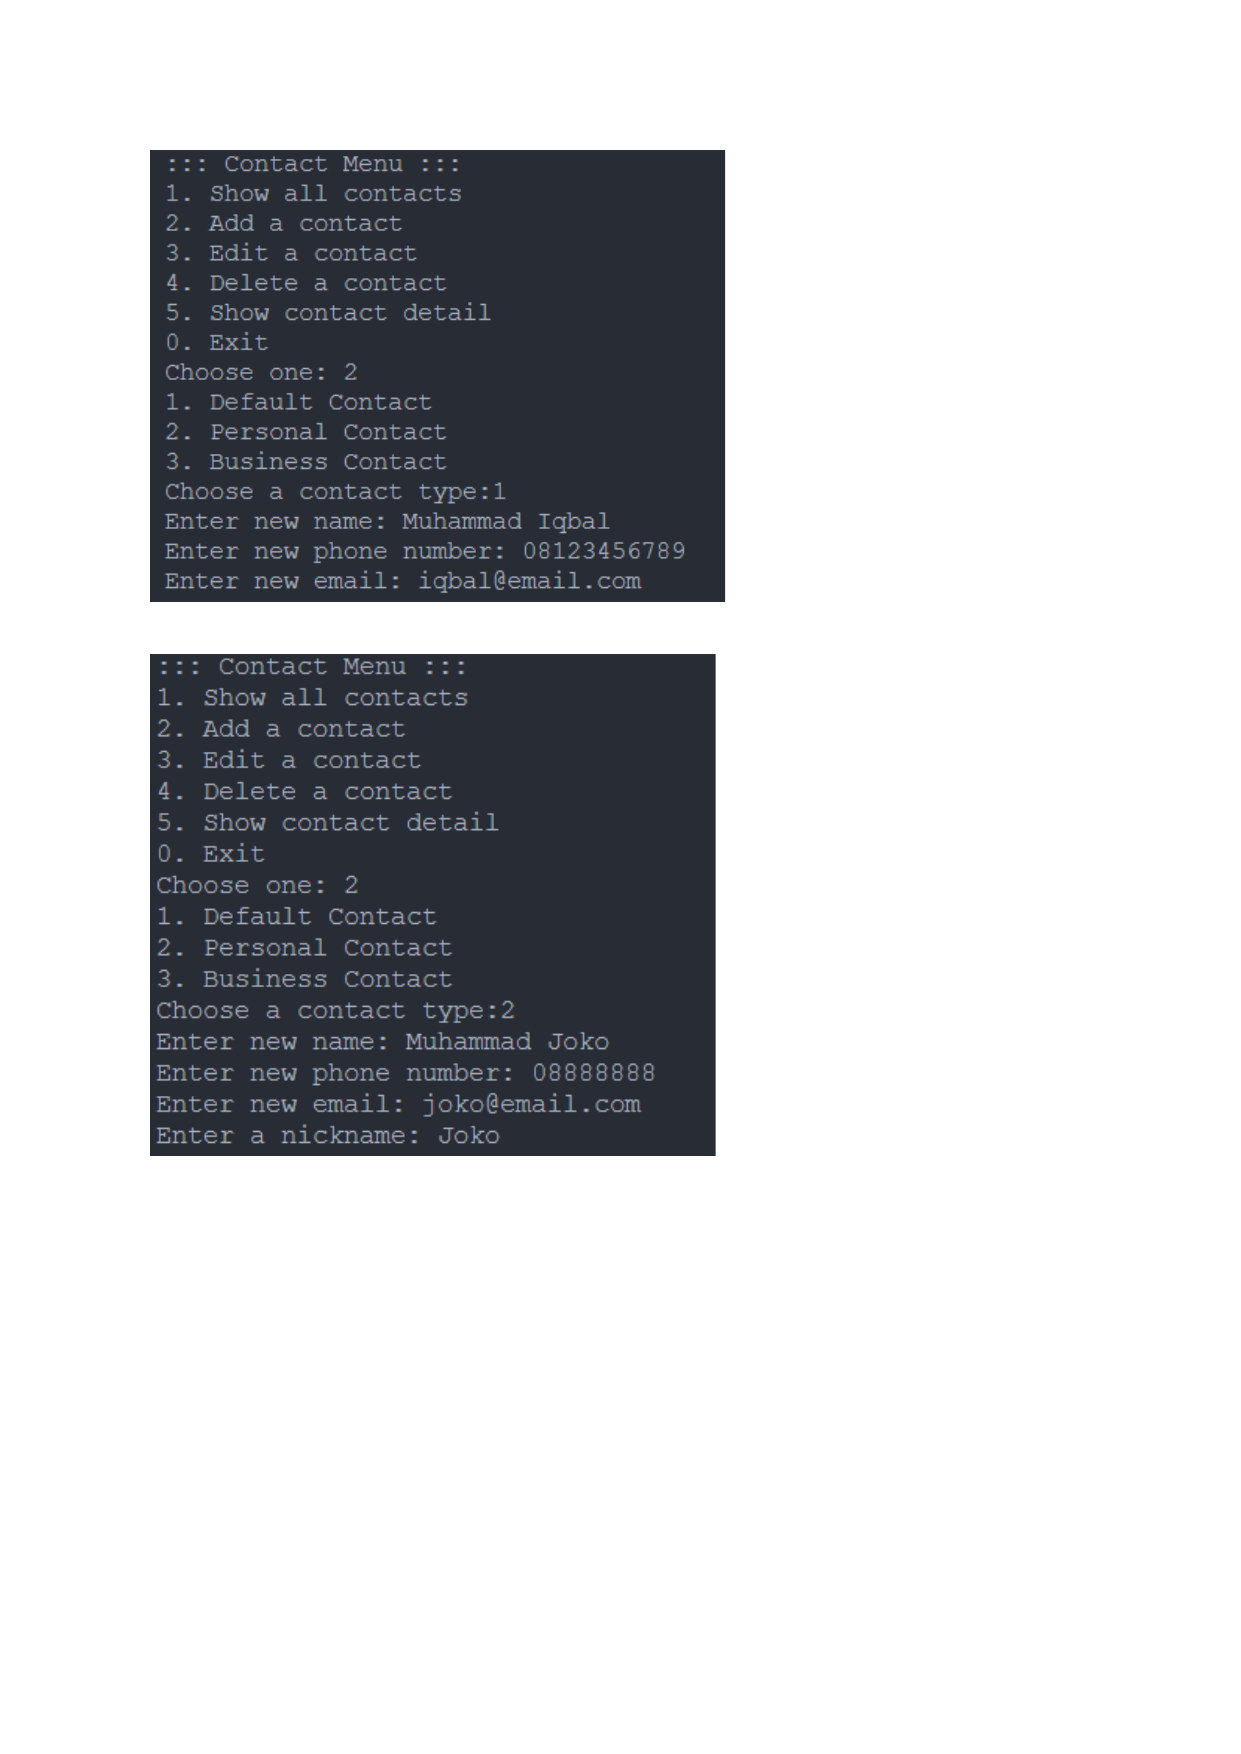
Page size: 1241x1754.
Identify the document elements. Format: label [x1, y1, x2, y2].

picture [150, 150, 725, 602]
picture [150, 654, 716, 1156]
